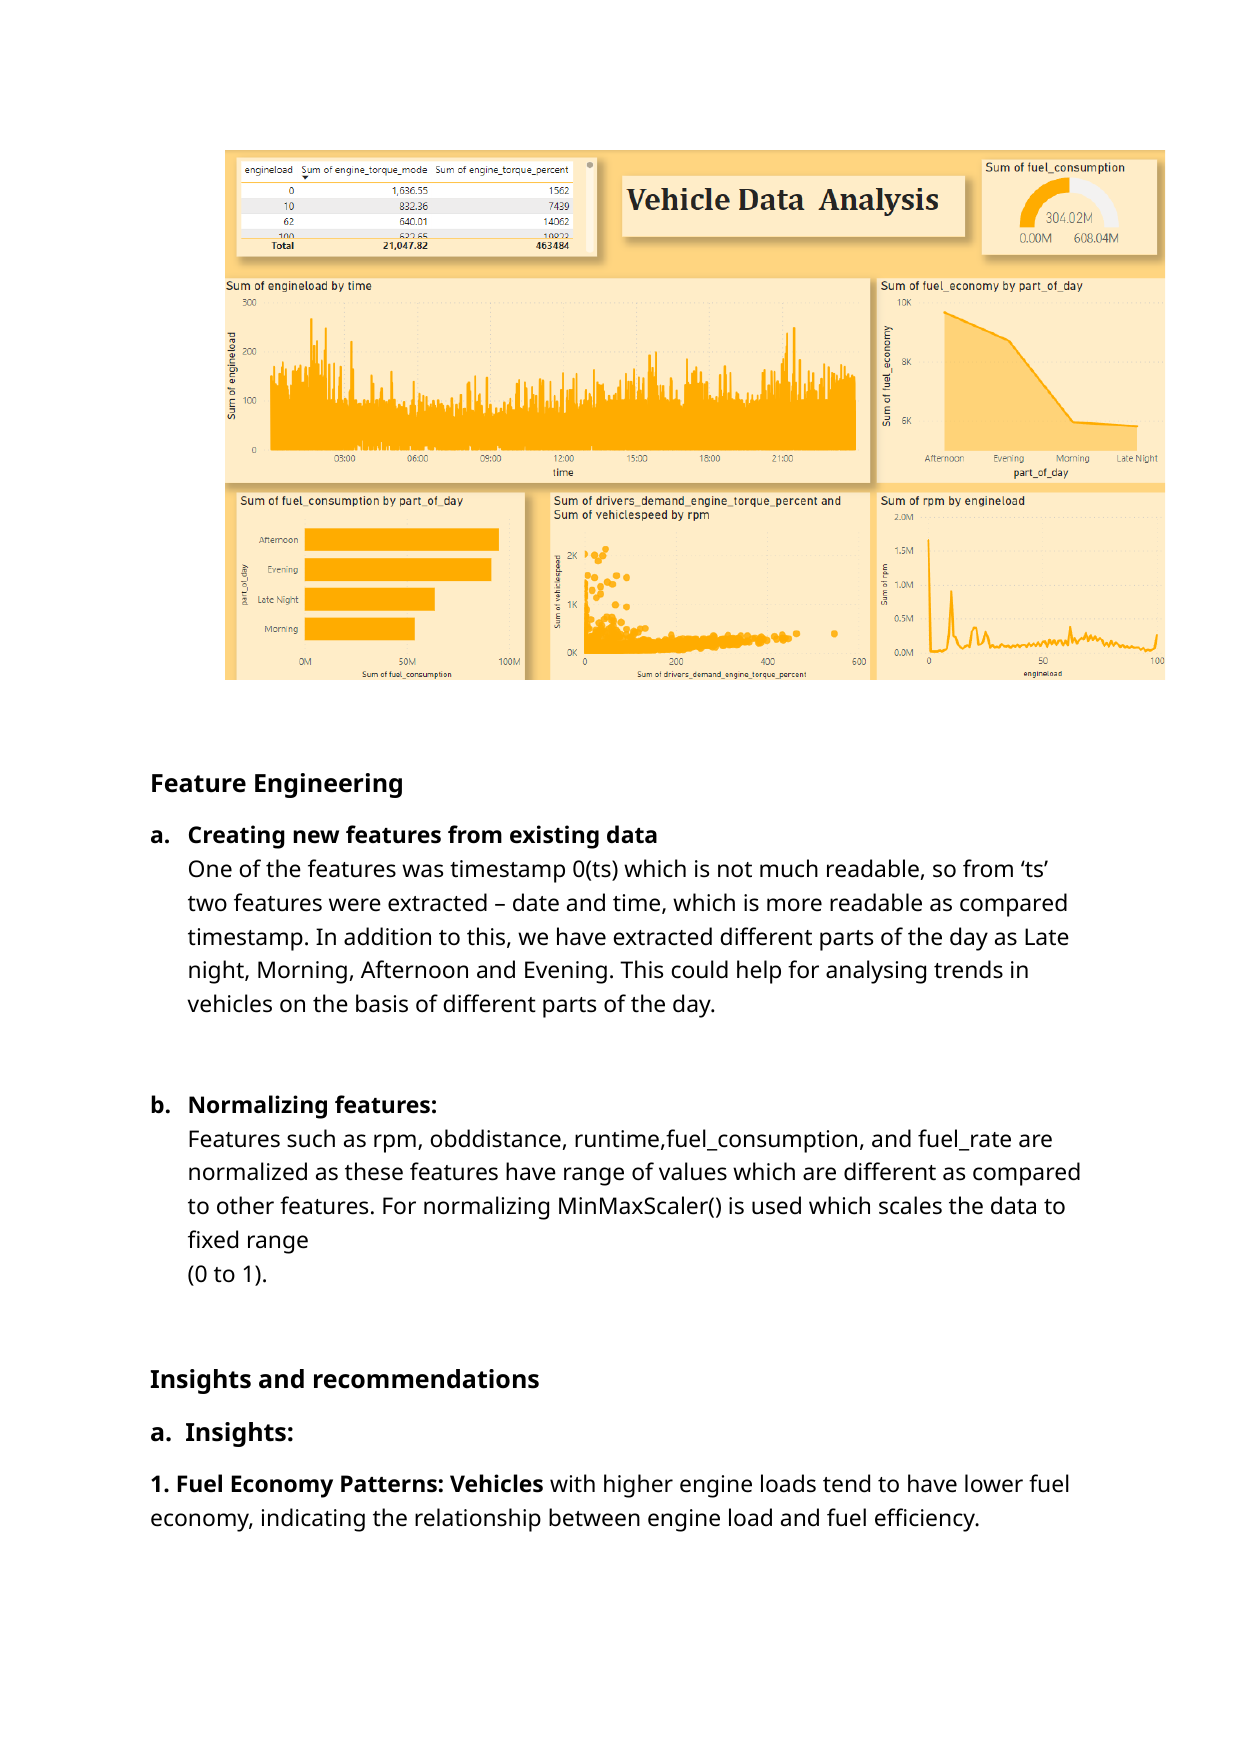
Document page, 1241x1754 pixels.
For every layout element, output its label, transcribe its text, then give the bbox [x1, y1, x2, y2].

list Creating new features from existing data [150, 819, 1090, 851]
list One of the features was timestamp 0(ts) which is not much readable, so from ‘ts’ two features were extracted – date and time, which is more readable as compared timestamp. In addition to this, we have extracted different parts of the day as Late night, Morning, Afternoon and Evening. This could help for analysing trends in vehicles on the basis of different parts of the day. [187, 853, 1090, 1019]
picture [225, 150, 1166, 680]
text Insights and recommendations [150, 1361, 1090, 1396]
list (0 to 1). [187, 1258, 1090, 1289]
list Features such as rpm, obddistance, runtime,fuel_consumption, and fuel_rate are normalized as these features have range of values which are different as compared to other features. For normalizing MinMaxScaler() is used which scales the data to fixed range [187, 1123, 1090, 1255]
text 1. Fuel Economy Patterns: Vehicles with higher engine loads tend to have lower fuel economy, indicating the relationship between engine load and fuel efficiency. [150, 1468, 1090, 1533]
text a. Insights: [150, 1415, 1090, 1449]
text Feature Engineering [150, 766, 1090, 800]
list Normalizing features: [150, 1089, 1090, 1120]
